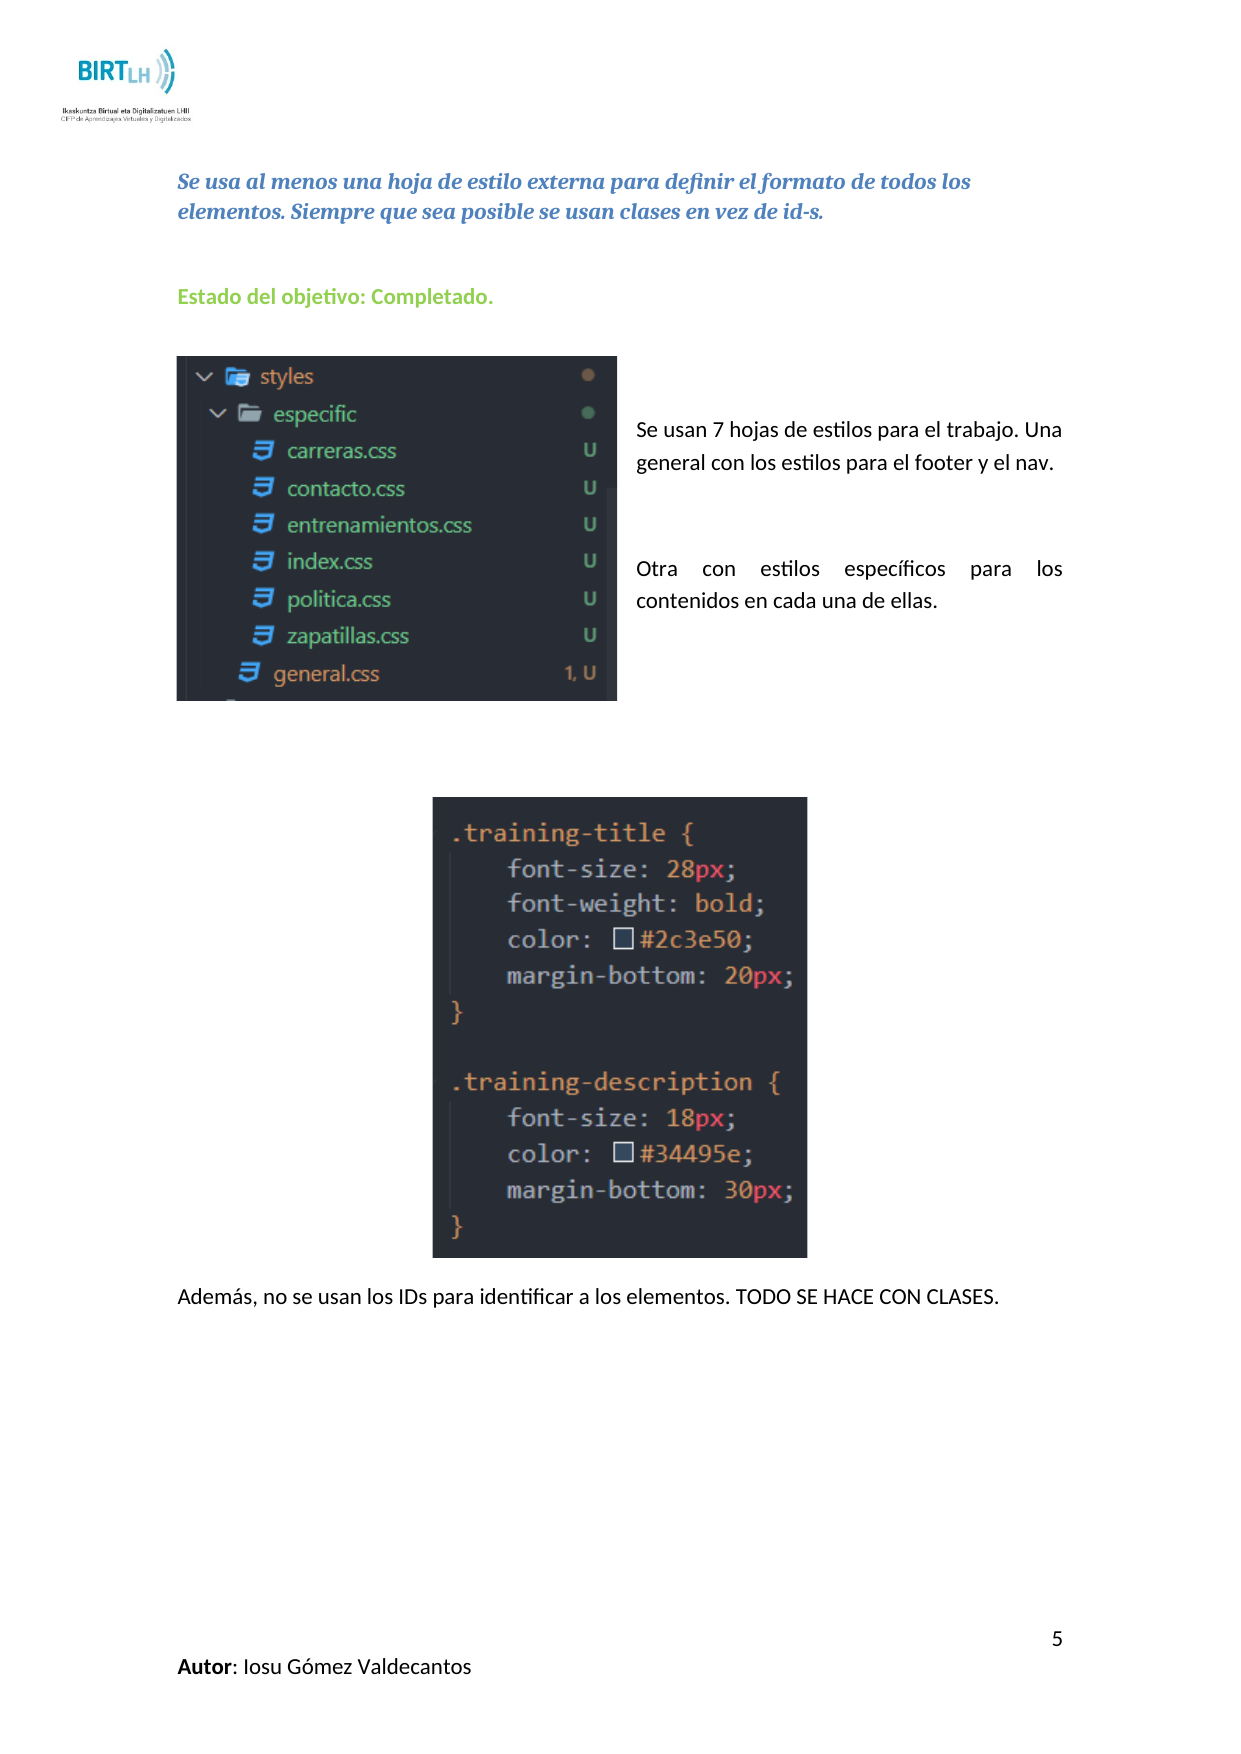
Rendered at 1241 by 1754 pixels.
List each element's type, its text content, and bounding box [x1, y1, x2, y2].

picture [432, 797, 808, 1258]
text Se usan 7 hojas de estilos para el trabajo. Una general con los estilos para el footer y el nav. [618, 415, 1063, 476]
text Otra con estilos específicos para los contenidos en cada una de ellas. [618, 554, 1063, 614]
picture [176, 356, 618, 701]
text Estado del objetivo: Completado. [177, 282, 1063, 310]
subtitle Se usa al menos una hoja de estilo externa para definir el formato de todos los elementos. Siempre que sea posible se usan clases en vez de id-s. [177, 168, 1063, 225]
text Además, no se usan los IDs para identificar a los elementos. TODO SE HACE CON CLASES. [177, 1282, 1063, 1310]
picture [56, 43, 197, 136]
